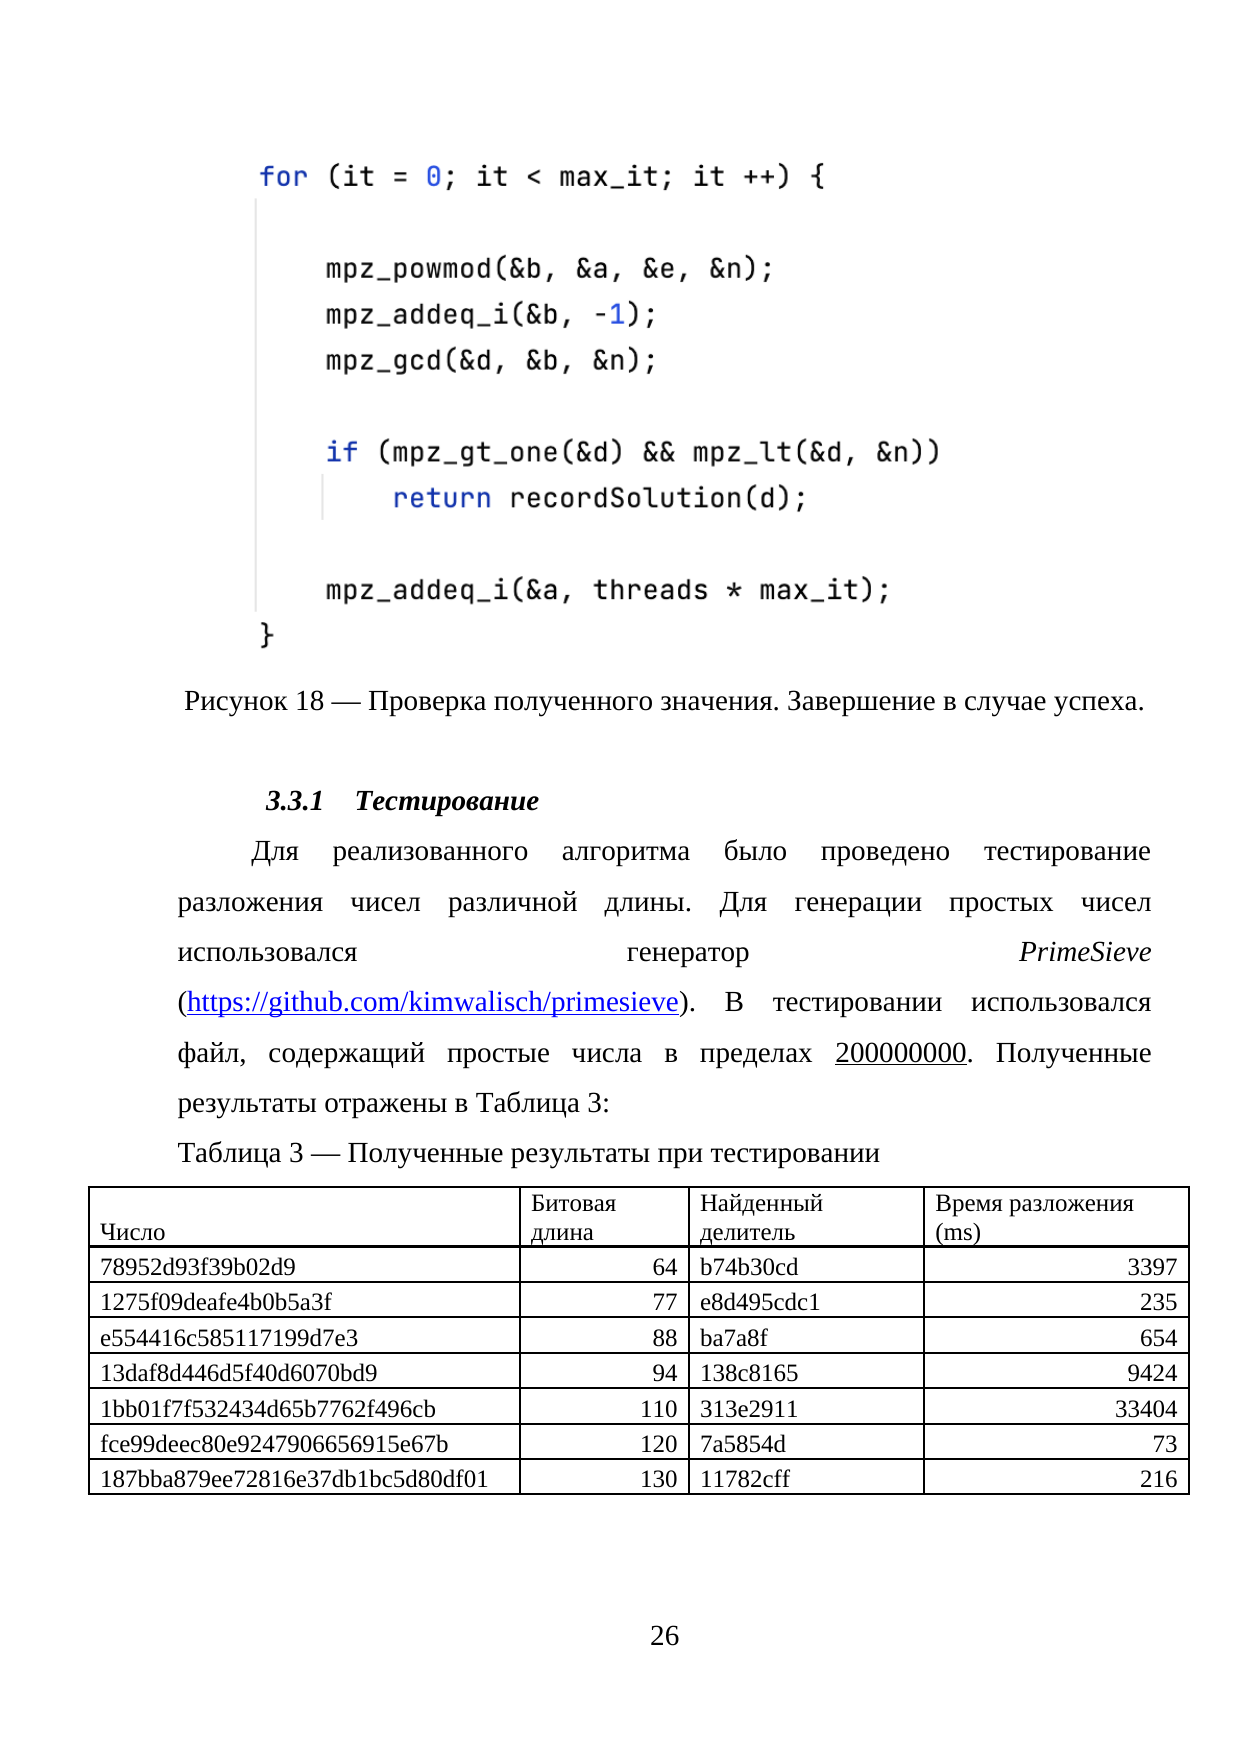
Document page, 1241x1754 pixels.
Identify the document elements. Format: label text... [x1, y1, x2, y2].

table_cell 73 [925, 1425, 1188, 1458]
table_cell 64 [521, 1248, 688, 1281]
table_cell 120 [521, 1425, 688, 1458]
table_cell 138c8165 [690, 1354, 923, 1387]
table_cell 313e2911 [690, 1389, 923, 1422]
table_cell 654 [925, 1318, 1188, 1352]
table_cell 78952d93f39b02d9 [90, 1248, 519, 1281]
subtitle Тестирование [177, 783, 1152, 817]
table_cell 77 [521, 1283, 688, 1316]
table_cell e8d495cdc1 [690, 1283, 923, 1316]
table_cell 33404 [925, 1389, 1188, 1422]
text Рисунок 18 — Проверка полученного значения. Завершение в случае успеха. [177, 683, 1152, 716]
table_cell 110 [521, 1389, 688, 1422]
table_cell 11782cff [690, 1460, 923, 1493]
table_header Найденный делитель [690, 1188, 923, 1245]
text Для реализованного алгоритма было проведено тестирование разложения чисел различной длины. Для генерации простых чисел использовался генератор PrimeSieve (https://github.com/kimwalisch/primesieve). В тестировании использовался файл, содержащий простые числа в пределах 200000000. Полученные результаты отражены в Таблице 3: [177, 833, 1152, 1119]
table_cell 88 [521, 1318, 688, 1352]
table_cell ba7a8f [690, 1318, 923, 1352]
picture [238, 140, 1091, 666]
table_header Битовая длина [521, 1188, 688, 1245]
table_header Число [90, 1188, 519, 1245]
text Таблица 3 — Полученные результаты при тестировании [177, 1135, 1152, 1169]
table_cell 7a5854d [690, 1425, 923, 1458]
table_cell 130 [521, 1460, 688, 1493]
table_cell e554416c585117199d7e3 [90, 1318, 519, 1352]
table_cell fce99deec80e9247906656915e67b [90, 1425, 519, 1458]
table_cell 1275f09deafe4b0b5a3f [90, 1283, 519, 1316]
table_cell 9424 [925, 1354, 1188, 1387]
table_cell 235 [925, 1283, 1188, 1316]
table_cell 3397 [925, 1248, 1188, 1281]
table_cell 94 [521, 1354, 688, 1387]
table_cell 1bb01f7f532434d65b7762f496cb [90, 1389, 519, 1422]
table_header Время разложения (ms) [925, 1188, 1188, 1245]
table_cell 216 [925, 1460, 1188, 1493]
table_cell 13daf8d446d5f40d6070bd9 [90, 1354, 519, 1387]
table_cell b74b30cd [690, 1248, 923, 1281]
table_cell 187bba879ee72816e37db1bc5d80df01 [90, 1460, 519, 1493]
